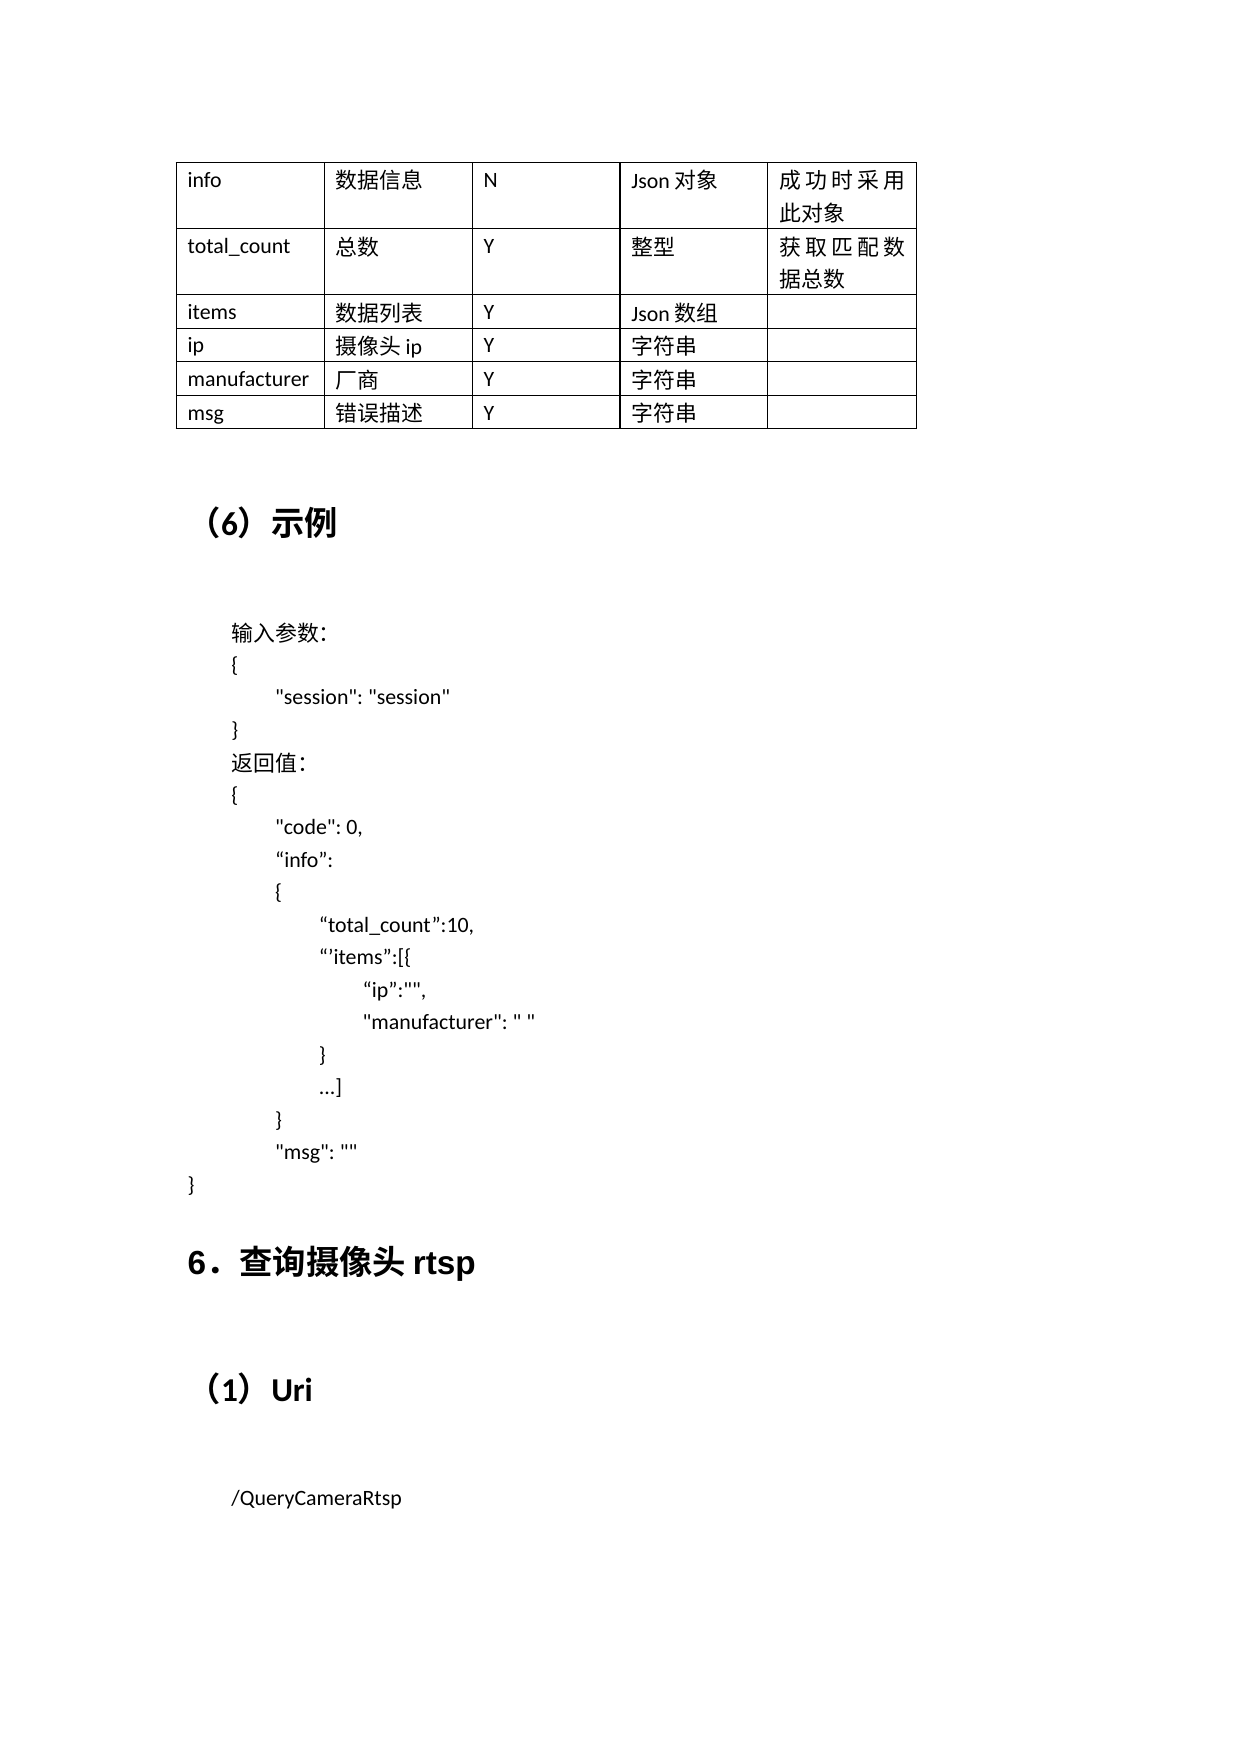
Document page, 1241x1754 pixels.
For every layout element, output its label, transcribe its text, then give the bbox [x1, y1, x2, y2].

text “ip”:"", [319, 973, 1053, 1006]
subtitle 示例 [187, 489, 1053, 554]
list /QueryCameraRtsp [187, 1481, 1053, 1514]
table_cell Json数组 [621, 295, 767, 328]
text ...] [275, 1071, 1053, 1103]
text "session": "session" [231, 681, 1053, 713]
text { [187, 648, 1053, 681]
list 返回值： [187, 746, 1053, 778]
table_cell items [177, 295, 324, 328]
table_cell N [473, 163, 619, 228]
table_cell 数据信息 [325, 163, 472, 228]
table_cell total_count [177, 229, 324, 294]
subtitle 查询摄像头rtsp [187, 1228, 1053, 1293]
table_cell [768, 295, 916, 328]
table_cell [768, 362, 916, 395]
text { [187, 778, 1053, 811]
text } [187, 713, 1053, 746]
text “info”: [231, 843, 1053, 876]
table_cell 数据列表 [325, 295, 472, 328]
table_cell ip [177, 329, 324, 361]
table_cell Y [473, 295, 619, 328]
table_cell 总数 [325, 229, 472, 294]
table_cell manufacturer [177, 362, 324, 395]
table_cell Y [473, 229, 619, 294]
table_cell msg [177, 396, 324, 428]
table_cell Y [473, 362, 619, 395]
text { [231, 876, 1053, 908]
table_cell [768, 329, 916, 361]
table_cell [768, 396, 916, 428]
table_cell 字符串 [621, 362, 767, 395]
table_cell 厂商 [325, 362, 472, 395]
table_cell info [177, 163, 324, 228]
text "msg": "" [187, 1136, 1053, 1168]
text "code": 0, [187, 811, 1053, 843]
text “total_count”:10, [275, 908, 1053, 941]
list 输入参数： [187, 616, 1053, 648]
table_cell 字符串 [621, 396, 767, 428]
subtitle Uri [187, 1354, 1053, 1419]
table_cell 字符串 [621, 329, 767, 361]
table_cell 获取匹配数据总数 [768, 229, 916, 294]
table_cell Y [473, 396, 619, 428]
table_cell 整型 [621, 229, 767, 294]
text } [187, 1168, 1053, 1201]
table_cell Y [473, 329, 619, 361]
table_cell 错误描述 [325, 396, 472, 428]
table_cell Json对象 [621, 163, 767, 228]
text } [275, 1038, 1053, 1071]
table_cell 摄像头ip [325, 329, 472, 361]
text } [231, 1103, 1053, 1136]
text "manufacturer": " " [319, 1006, 1053, 1038]
text “’items”:[{ [275, 941, 1053, 973]
table_cell 成功时采用此对象 [768, 163, 916, 228]
